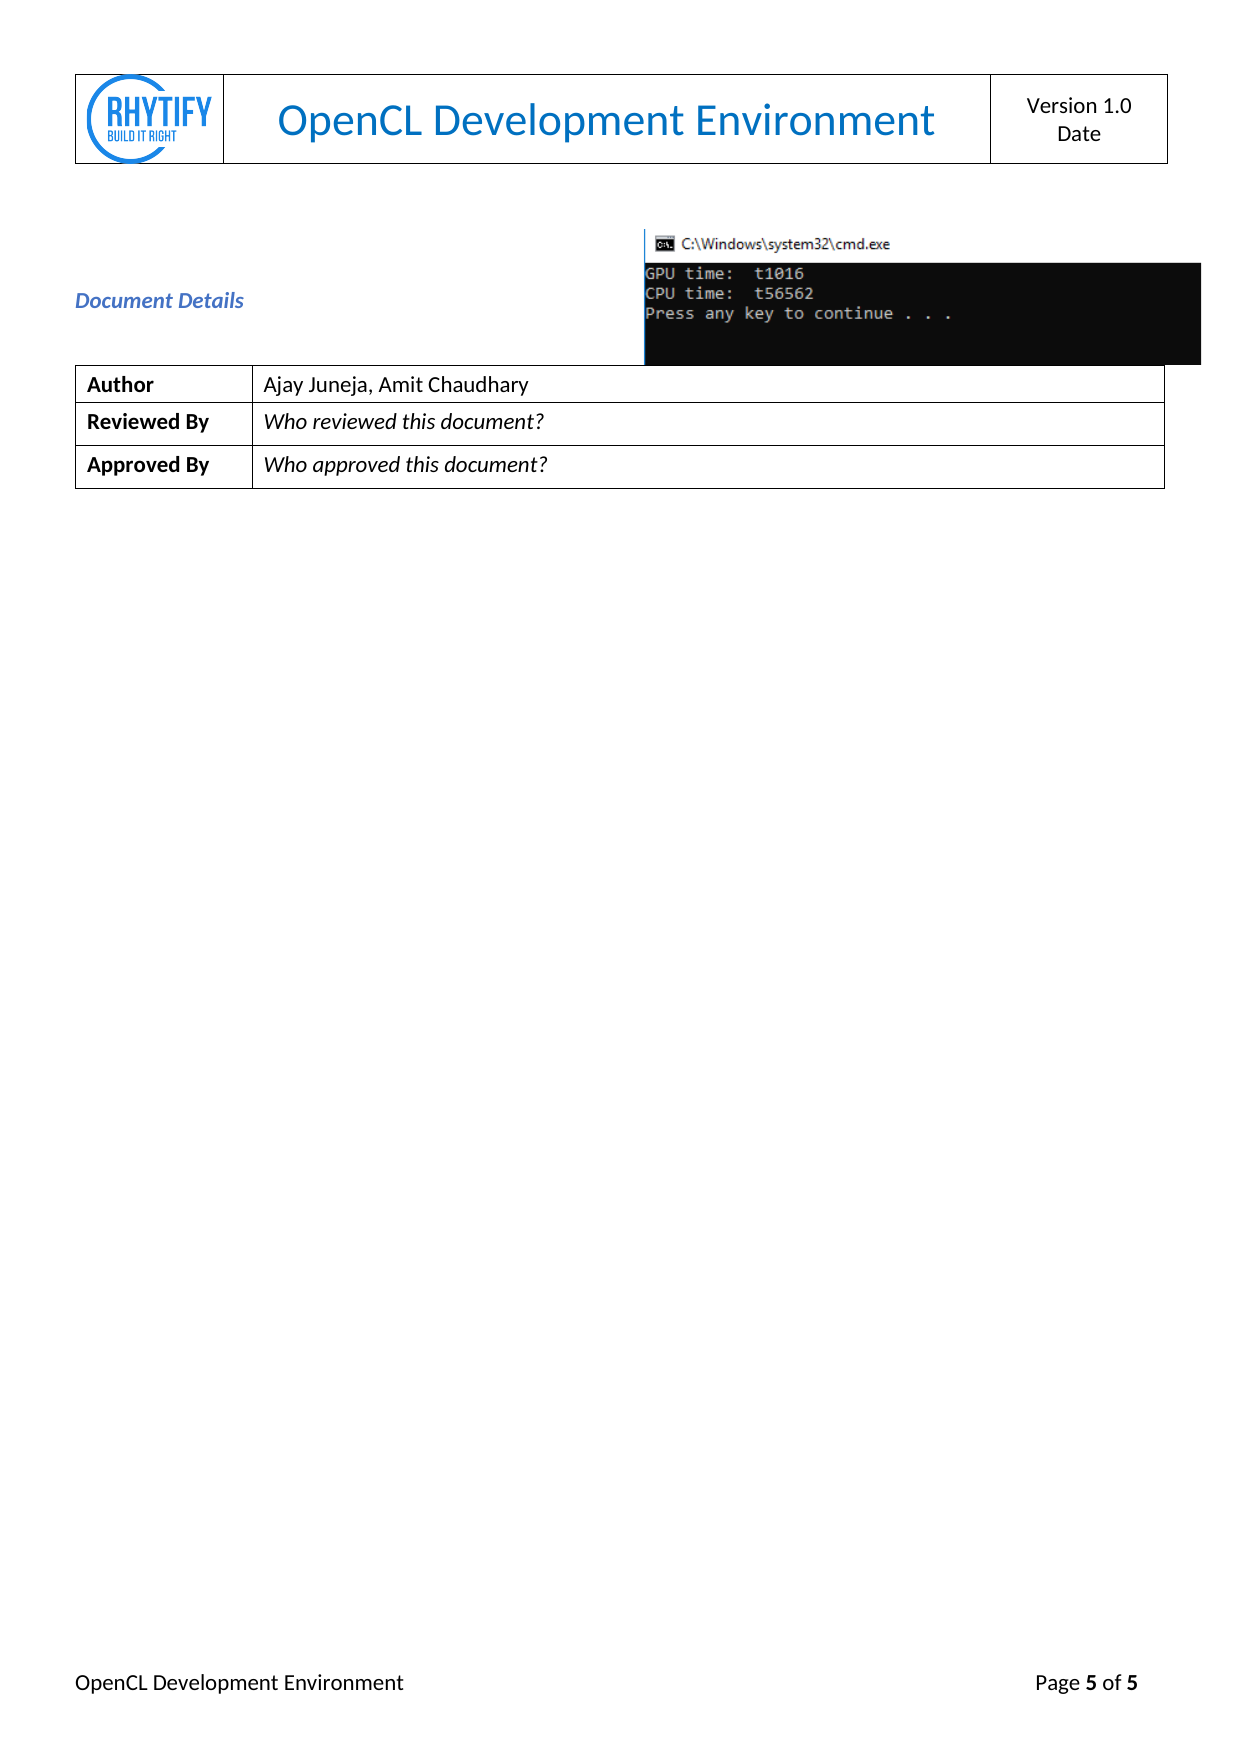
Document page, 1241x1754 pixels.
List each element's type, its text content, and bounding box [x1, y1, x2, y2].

picture [643, 229, 1202, 365]
table_cell Who reviewed this document? [253, 403, 1164, 445]
table_cell Approved By [76, 446, 252, 487]
table_header Author [76, 366, 252, 402]
table_cell Who approved this document? [253, 446, 1164, 487]
table_header Ajay Juneja, Amit Chaudhary [253, 366, 1164, 402]
picture [86, 74, 212, 164]
text Document Details [75, 286, 643, 314]
table_cell Reviewed By [76, 403, 252, 445]
